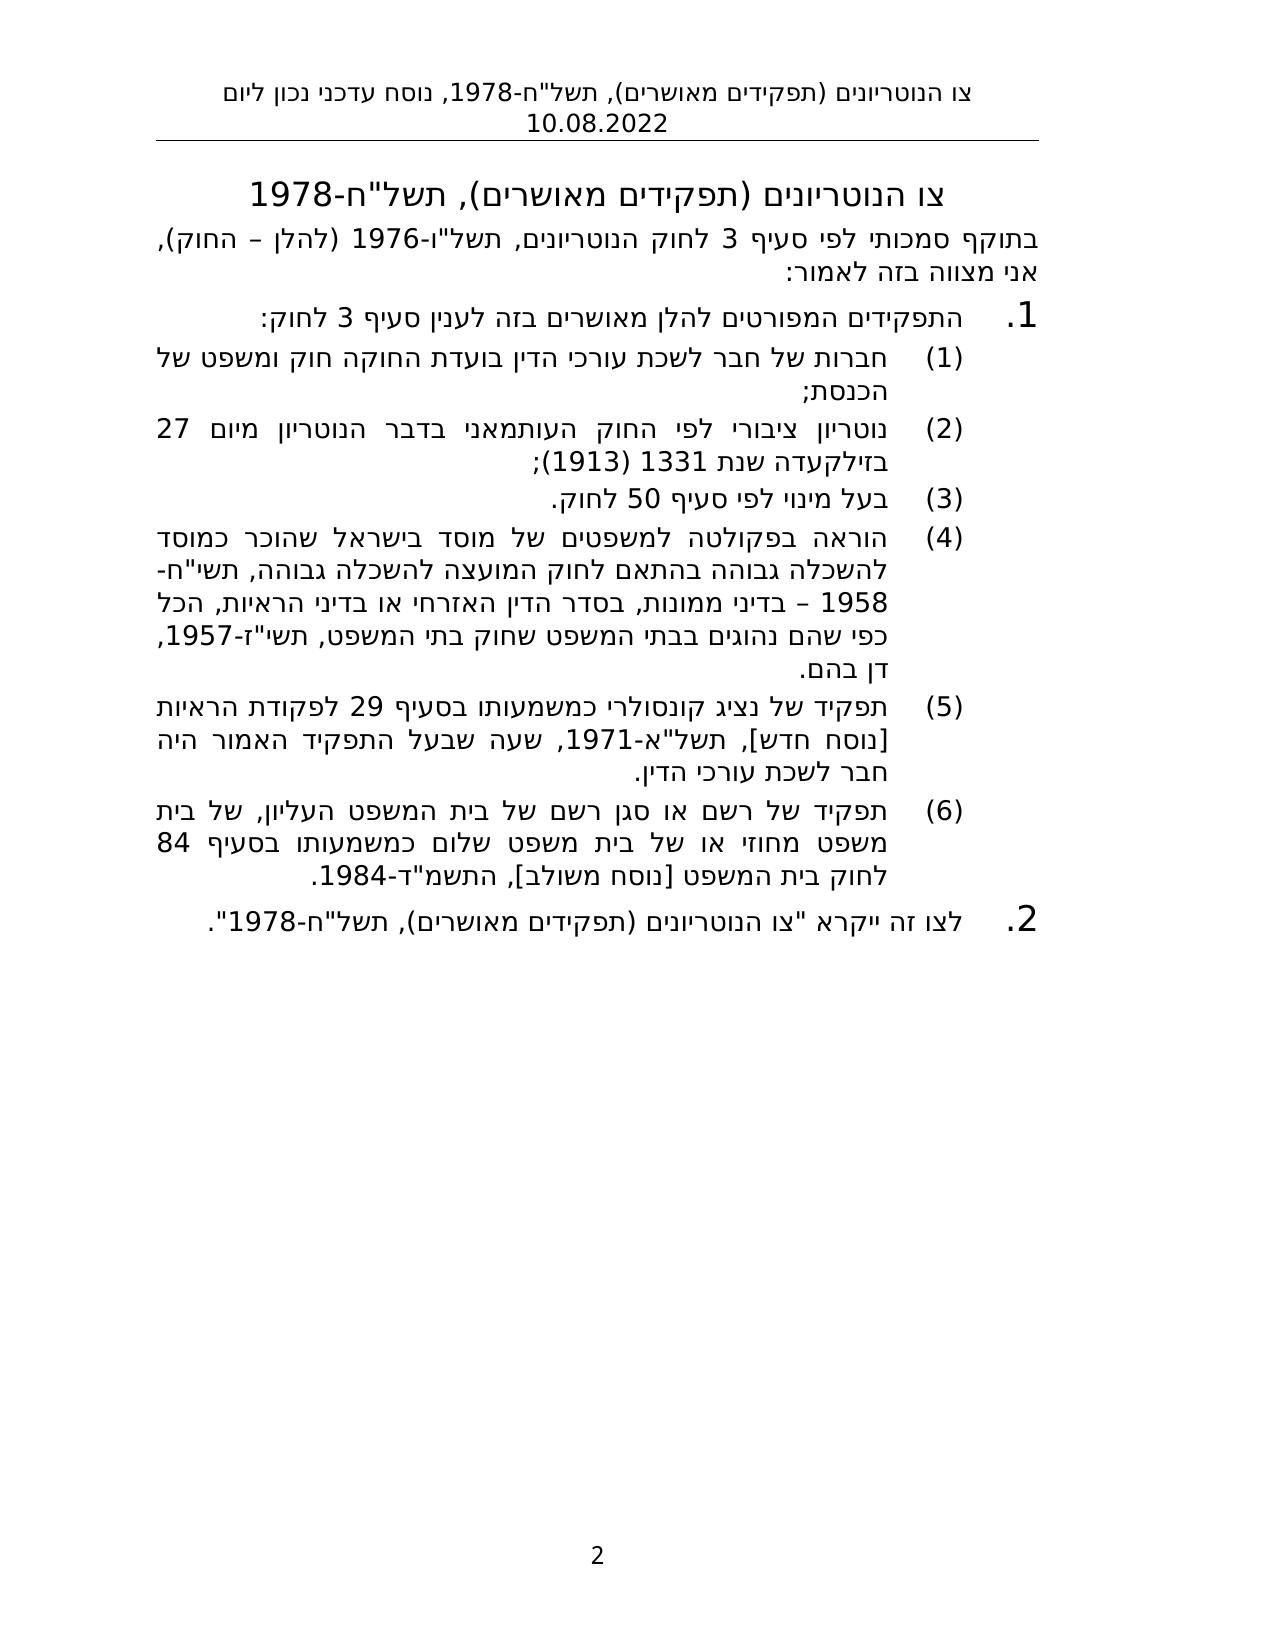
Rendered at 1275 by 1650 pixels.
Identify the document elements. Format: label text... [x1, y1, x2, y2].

text (2) נוטריון ציבורי לפי החוק העותמאני בדבר הנוטריון מיום 27 בזילקעדה שנת 1331 (1913); [156, 419, 964, 483]
text 2. לצו זה ייקרא "צו הנוטריונים (תפקידים מאושרים), תשל"ח-1978". [156, 904, 1039, 946]
text צו הנוטריונים (תפקידים מאושרים), תשל"ח-1978 [156, 182, 1039, 221]
text (1) חברות של חבר לשכת עורכי הדין בועדת החוקה חוק ומשפט של הכנסת; [156, 348, 964, 413]
text 1. התפקידים המפורטים להלן מאושרים בזה לענין סעיף 3 לחוק: [156, 300, 1039, 341]
text בתוקף סמכותי לפי סעיף 3 לחוק הנוטריונים, תשל"ו-1976 (להלן – החוק), אני מצווה בזה לאמור: [156, 229, 1039, 294]
text (4) הוראה בפקולטה למשפטים של מוסד בישראל שהוכר כמוסד להשכלה גבוהה בהתאם לחוק המועצה להשכלה גבוהה, תשי"ח-1958 – בדיני ממונות, בסדר הדין האזרחי או בדיני הראיות, הכל כפי שהם נהוגים בבתי המשפט שחוק בתי המשפט, תשי"ז-1957, דן בהם. [156, 528, 964, 691]
text (5) תפקיד של נציג קונסולרי כמשמעותו בסעיף 29 לפקודת הראיות [נוסח חדש], תשל"א-1971, שעה שבעל התפקיד האמור היה חבר לשכת עורכי הדין. [156, 697, 964, 794]
text (3) בעל מינוי לפי סעיף 50 לחוק. [156, 490, 964, 521]
text (6) תפקיד של רשם או סגן רשם של בית המשפט העליון, של בית משפט מחוזי או של בית משפט שלום כמשמעותו בסעיף 84 לחוק בית המשפט [נוסח משולב], התשמ"ד-1984. [156, 801, 964, 898]
